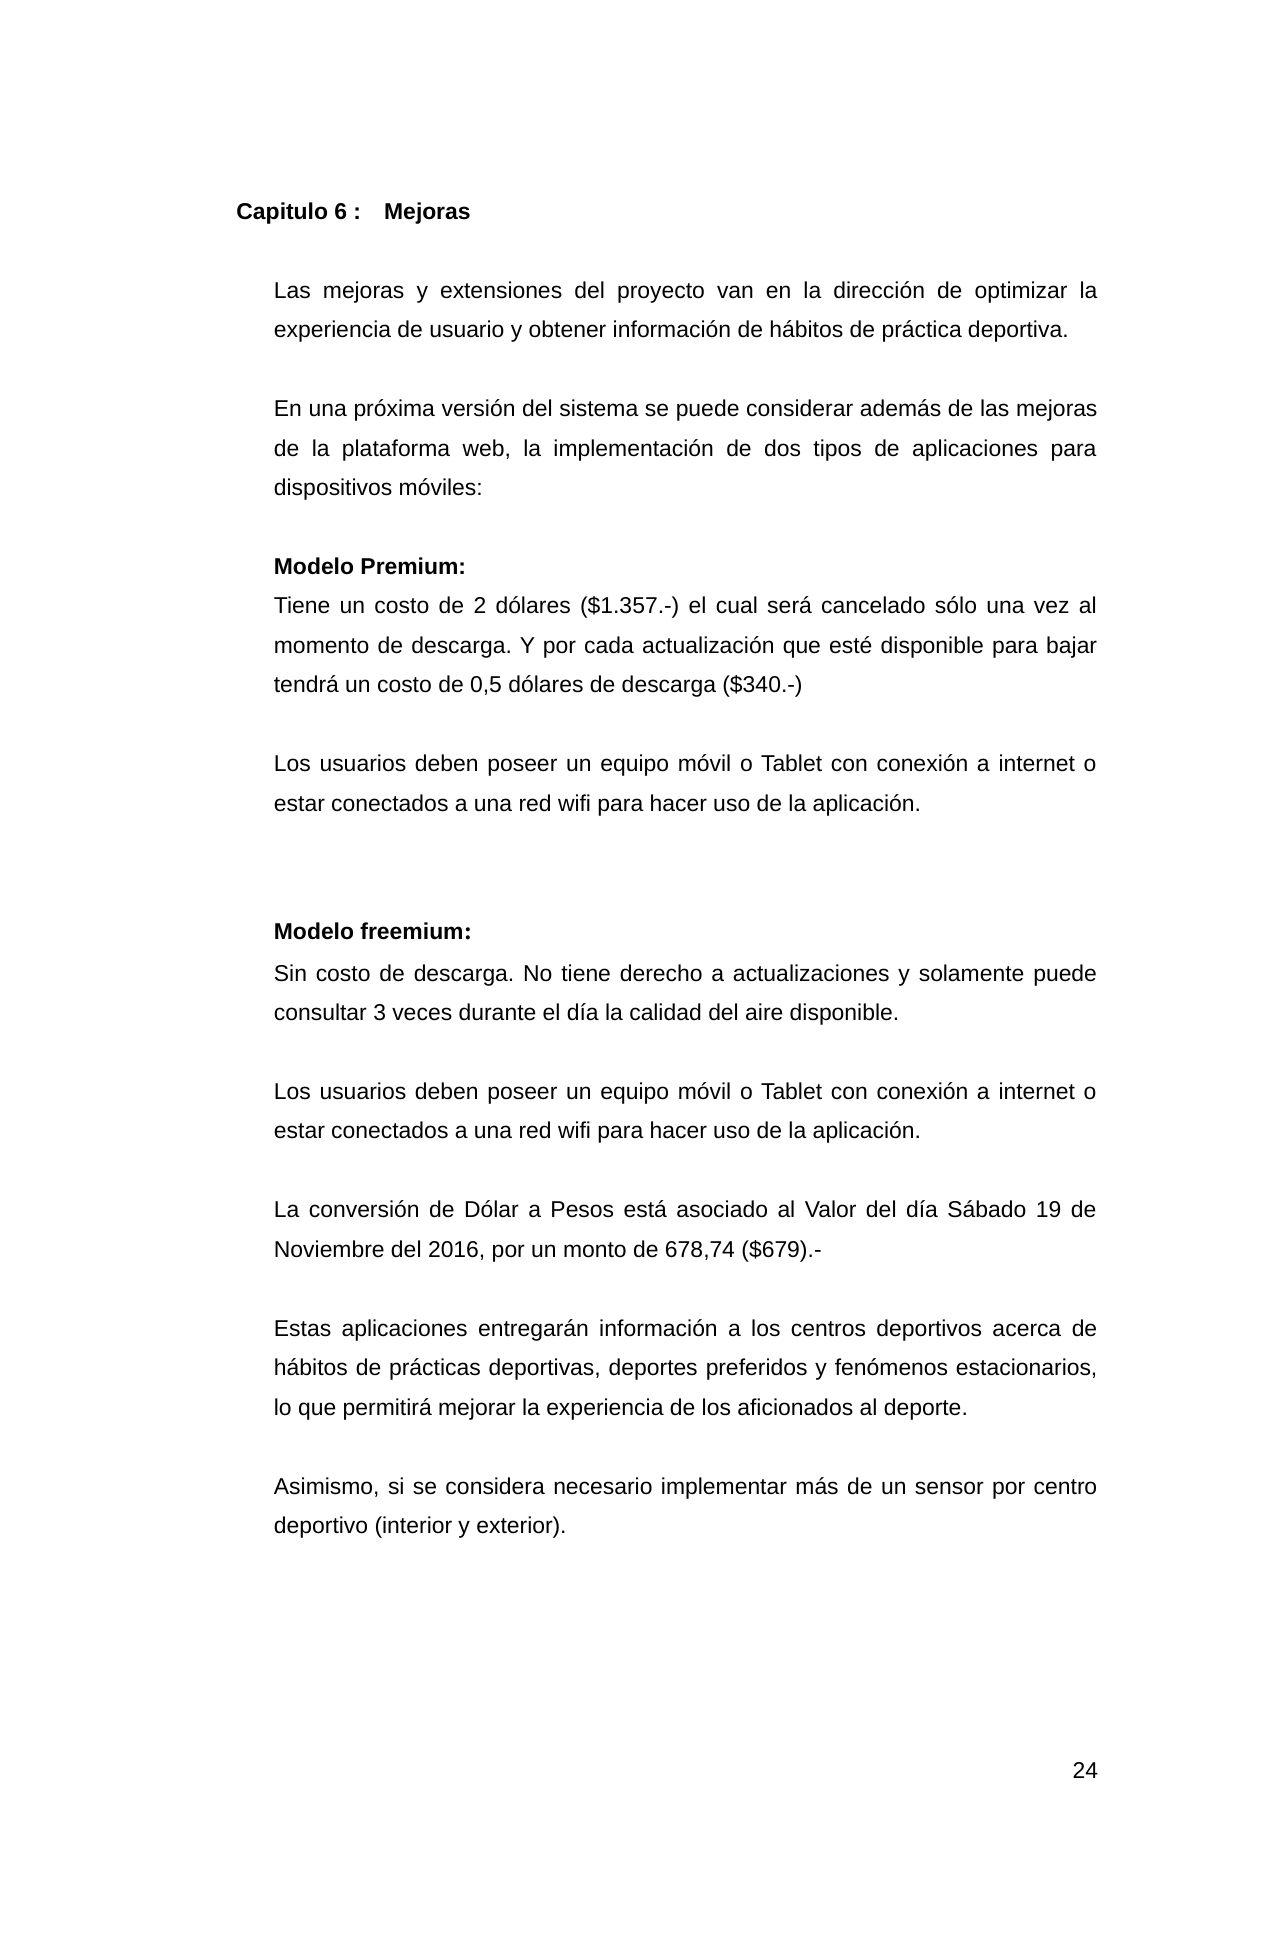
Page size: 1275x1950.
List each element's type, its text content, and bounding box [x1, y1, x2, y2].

text Los usuarios deben poseer un equipo móvil o Tablet con conexión a internet o estar conectados a una red wifi para hacer uso de la aplicación. [274, 1078, 1098, 1144]
text En una próxima versión del sistema se puede considerar además de las mejoras de la plataforma web, la implementación de dos tipos de aplicaciones para dispositivos móviles: [274, 395, 1098, 500]
subtitle Mejoras [236, 198, 1098, 224]
text Modelo Premium: [274, 553, 1098, 579]
text Los usuarios deben poseer un equipo móvil o Tablet con conexión a internet o estar conectados a una red wifi para hacer uso de la aplicación. [274, 750, 1098, 816]
text La conversión de Dólar a Pesos está asociado al Valor del día Sábado 19 de Noviembre del 2016, por un monto de 678,74 ($679).- [274, 1196, 1098, 1262]
text Asimismo, si se considera necesario implementar más de un sensor por centro deportivo (interior y exterior). [274, 1473, 1098, 1539]
text Tiene un costo de 2 dólares ($1.357.-) el cual será cancelado sólo una vez al momento de descarga. Y por cada actualización que esté disponible para bajar tendrá un costo de 0,5 dólares de descarga ($340.-) [274, 592, 1098, 698]
text Las mejoras y extensiones del proyecto van en la dirección de optimizar la experiencia de usuario y obtener información de hábitos de práctica deportiva. [274, 277, 1098, 342]
text Modelo freemium: [274, 916, 1098, 945]
text Estas aplicaciones entregarán información a los centros deportivos acerca de hábitos de prácticas deportivas, deportes preferidos y fenómenos estacionarios, lo que permitirá mejorar la experiencia de los aficionados al deporte. [274, 1315, 1098, 1420]
text Sin costo de descarga. No tiene derecho a actualizaciones y solamente puede consultar 3 veces durante el día la calidad del aire disponible. [274, 959, 1098, 1025]
